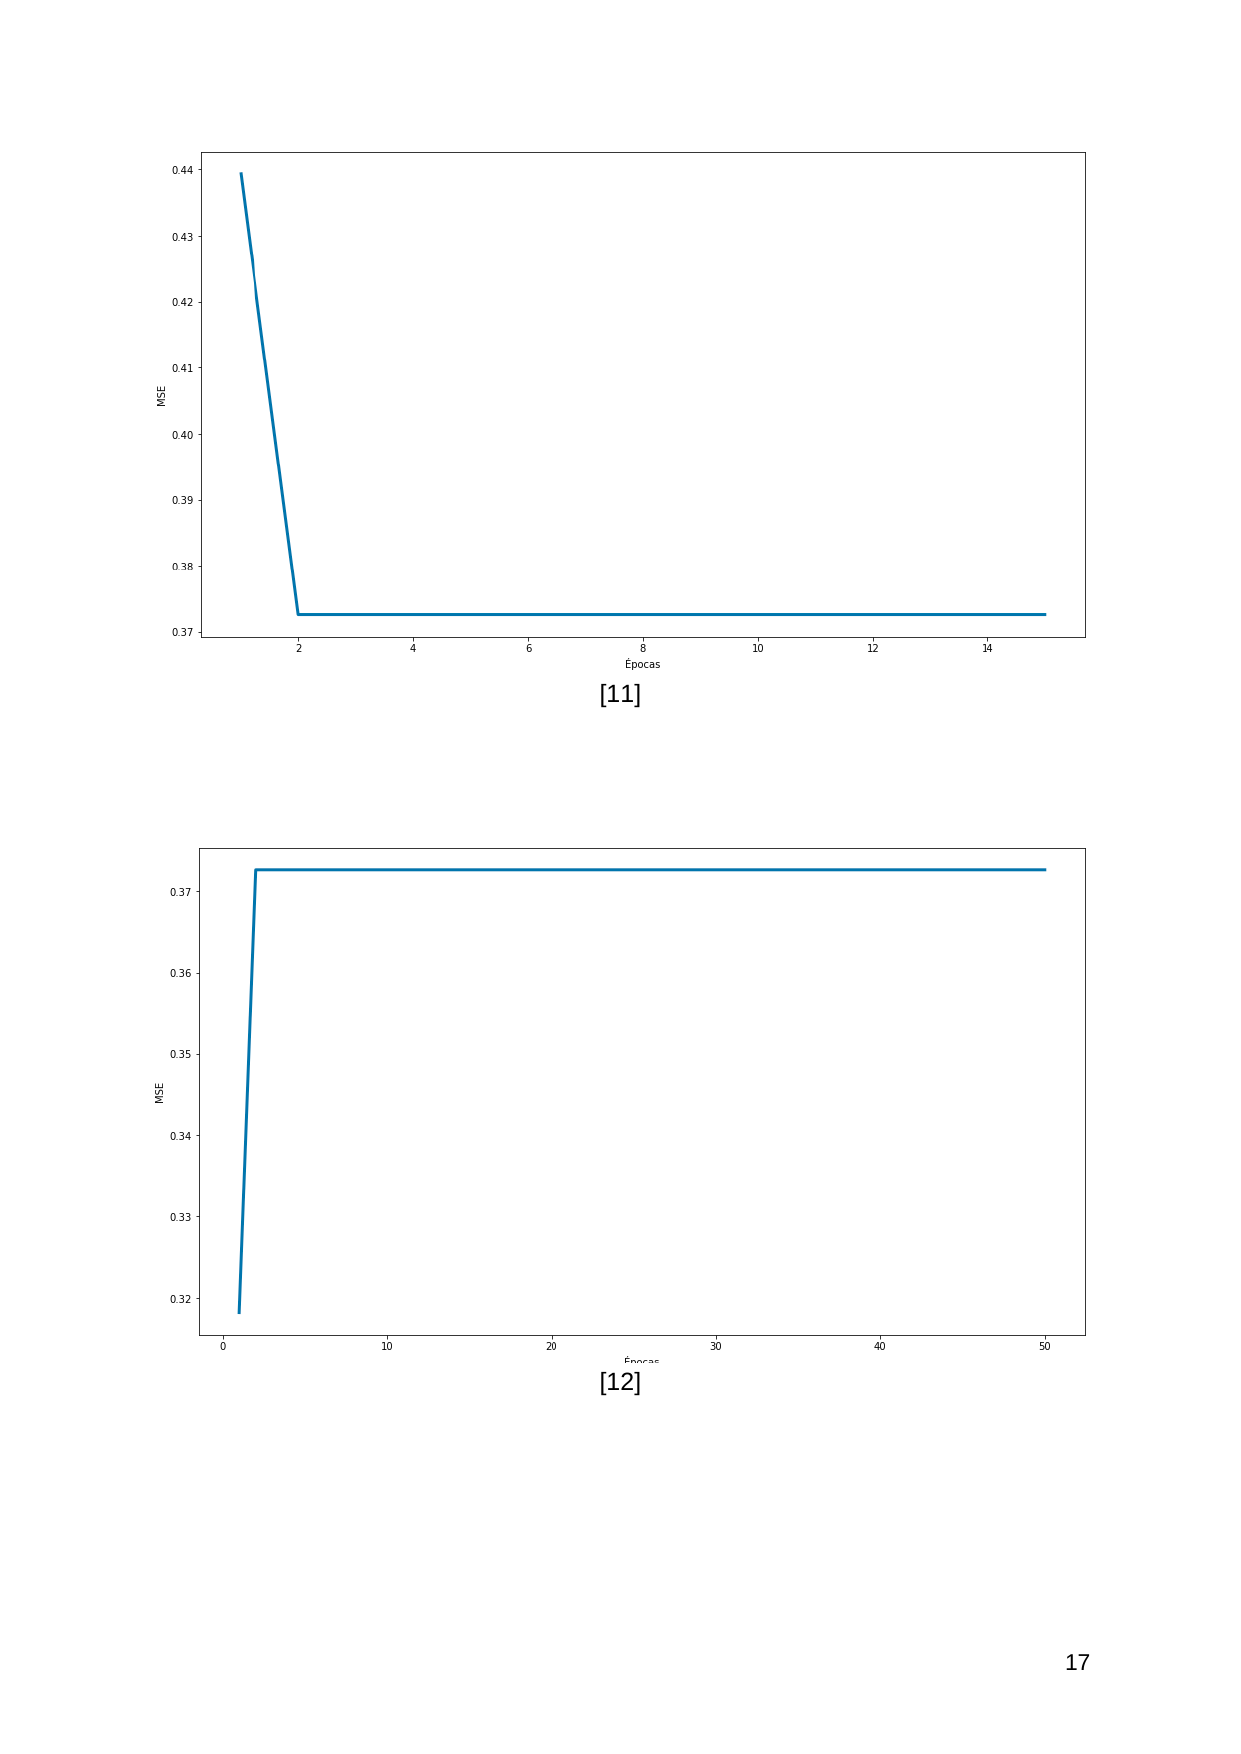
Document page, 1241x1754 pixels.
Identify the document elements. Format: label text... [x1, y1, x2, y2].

text [12] [150, 1367, 1090, 1395]
picture [150, 843, 1091, 1363]
text [11] [150, 679, 1090, 708]
picture [150, 150, 1091, 675]
